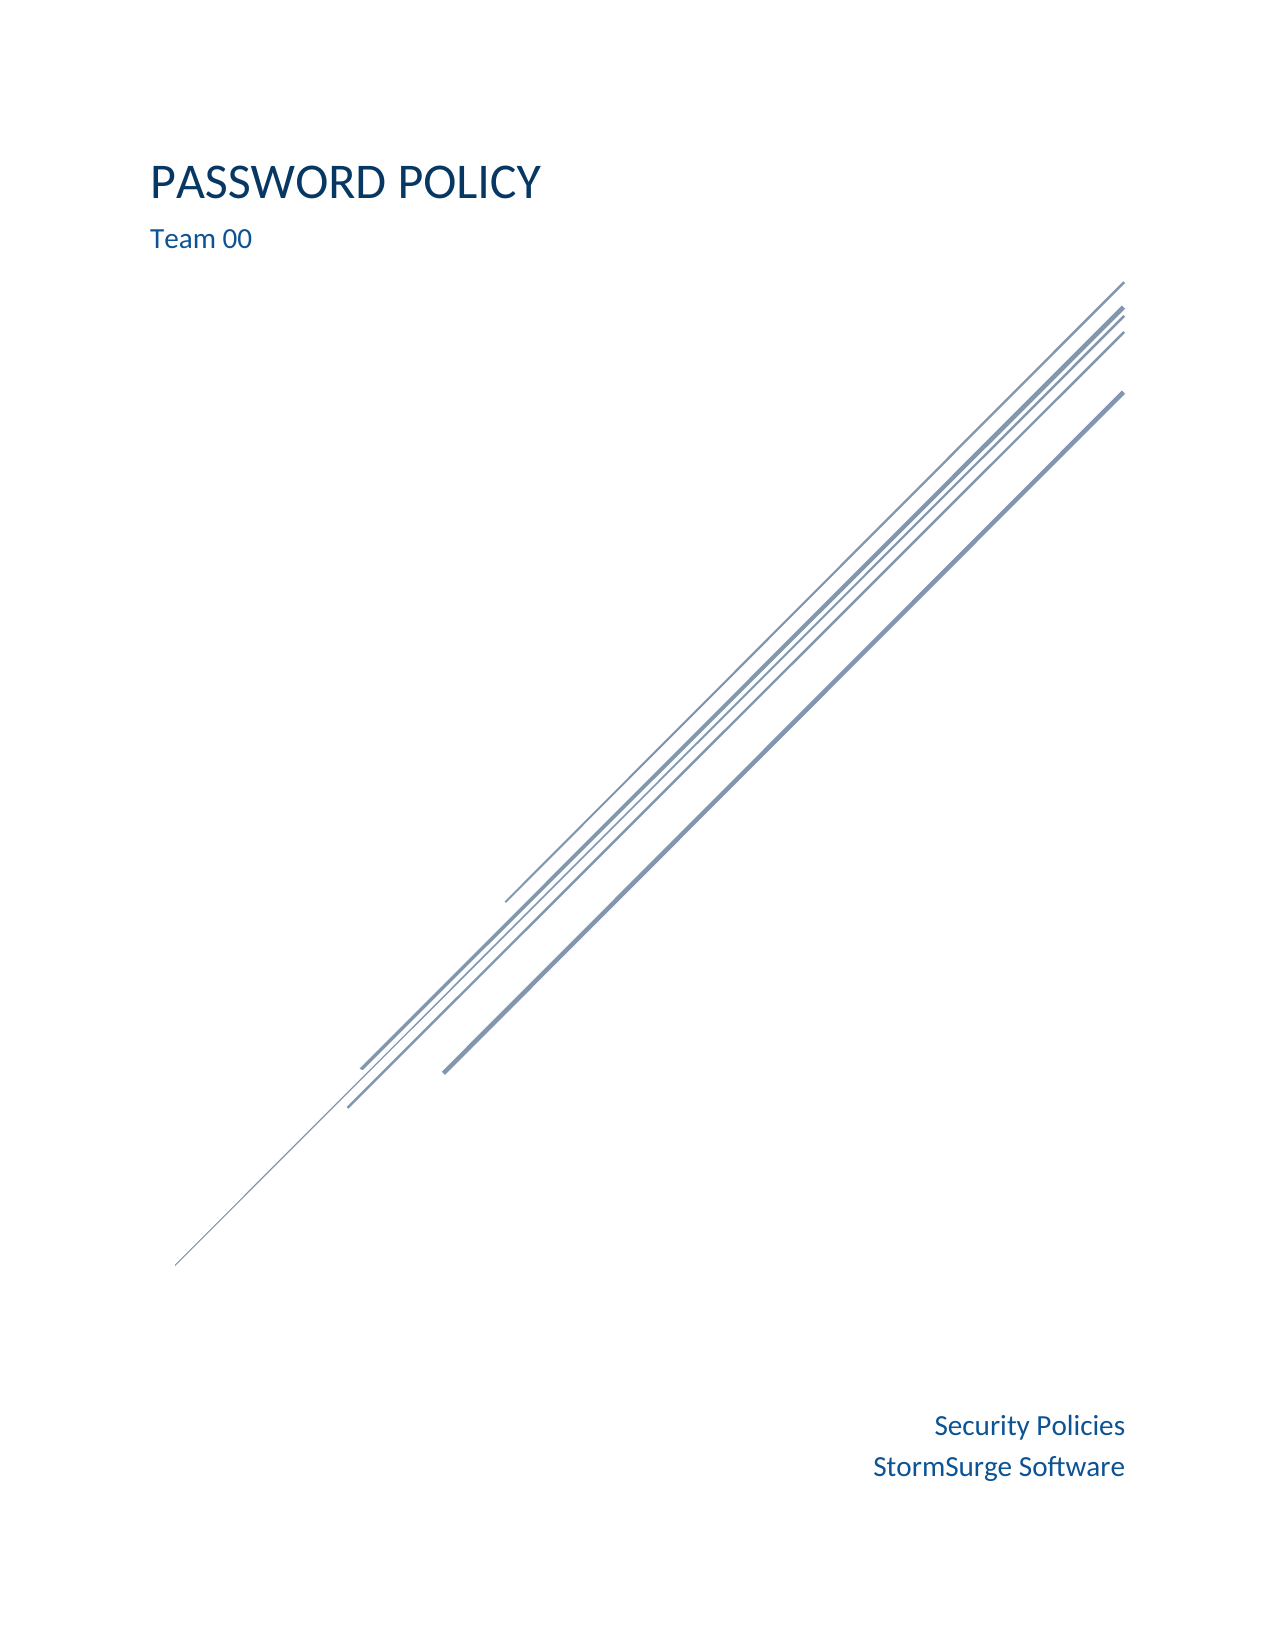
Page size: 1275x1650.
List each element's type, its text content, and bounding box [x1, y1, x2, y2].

text StormSurge Software [150, 1448, 1125, 1484]
text Team 00 [150, 220, 1125, 256]
text PASSWORD POLICY [150, 150, 1125, 211]
text Security Policies [150, 1407, 1125, 1443]
